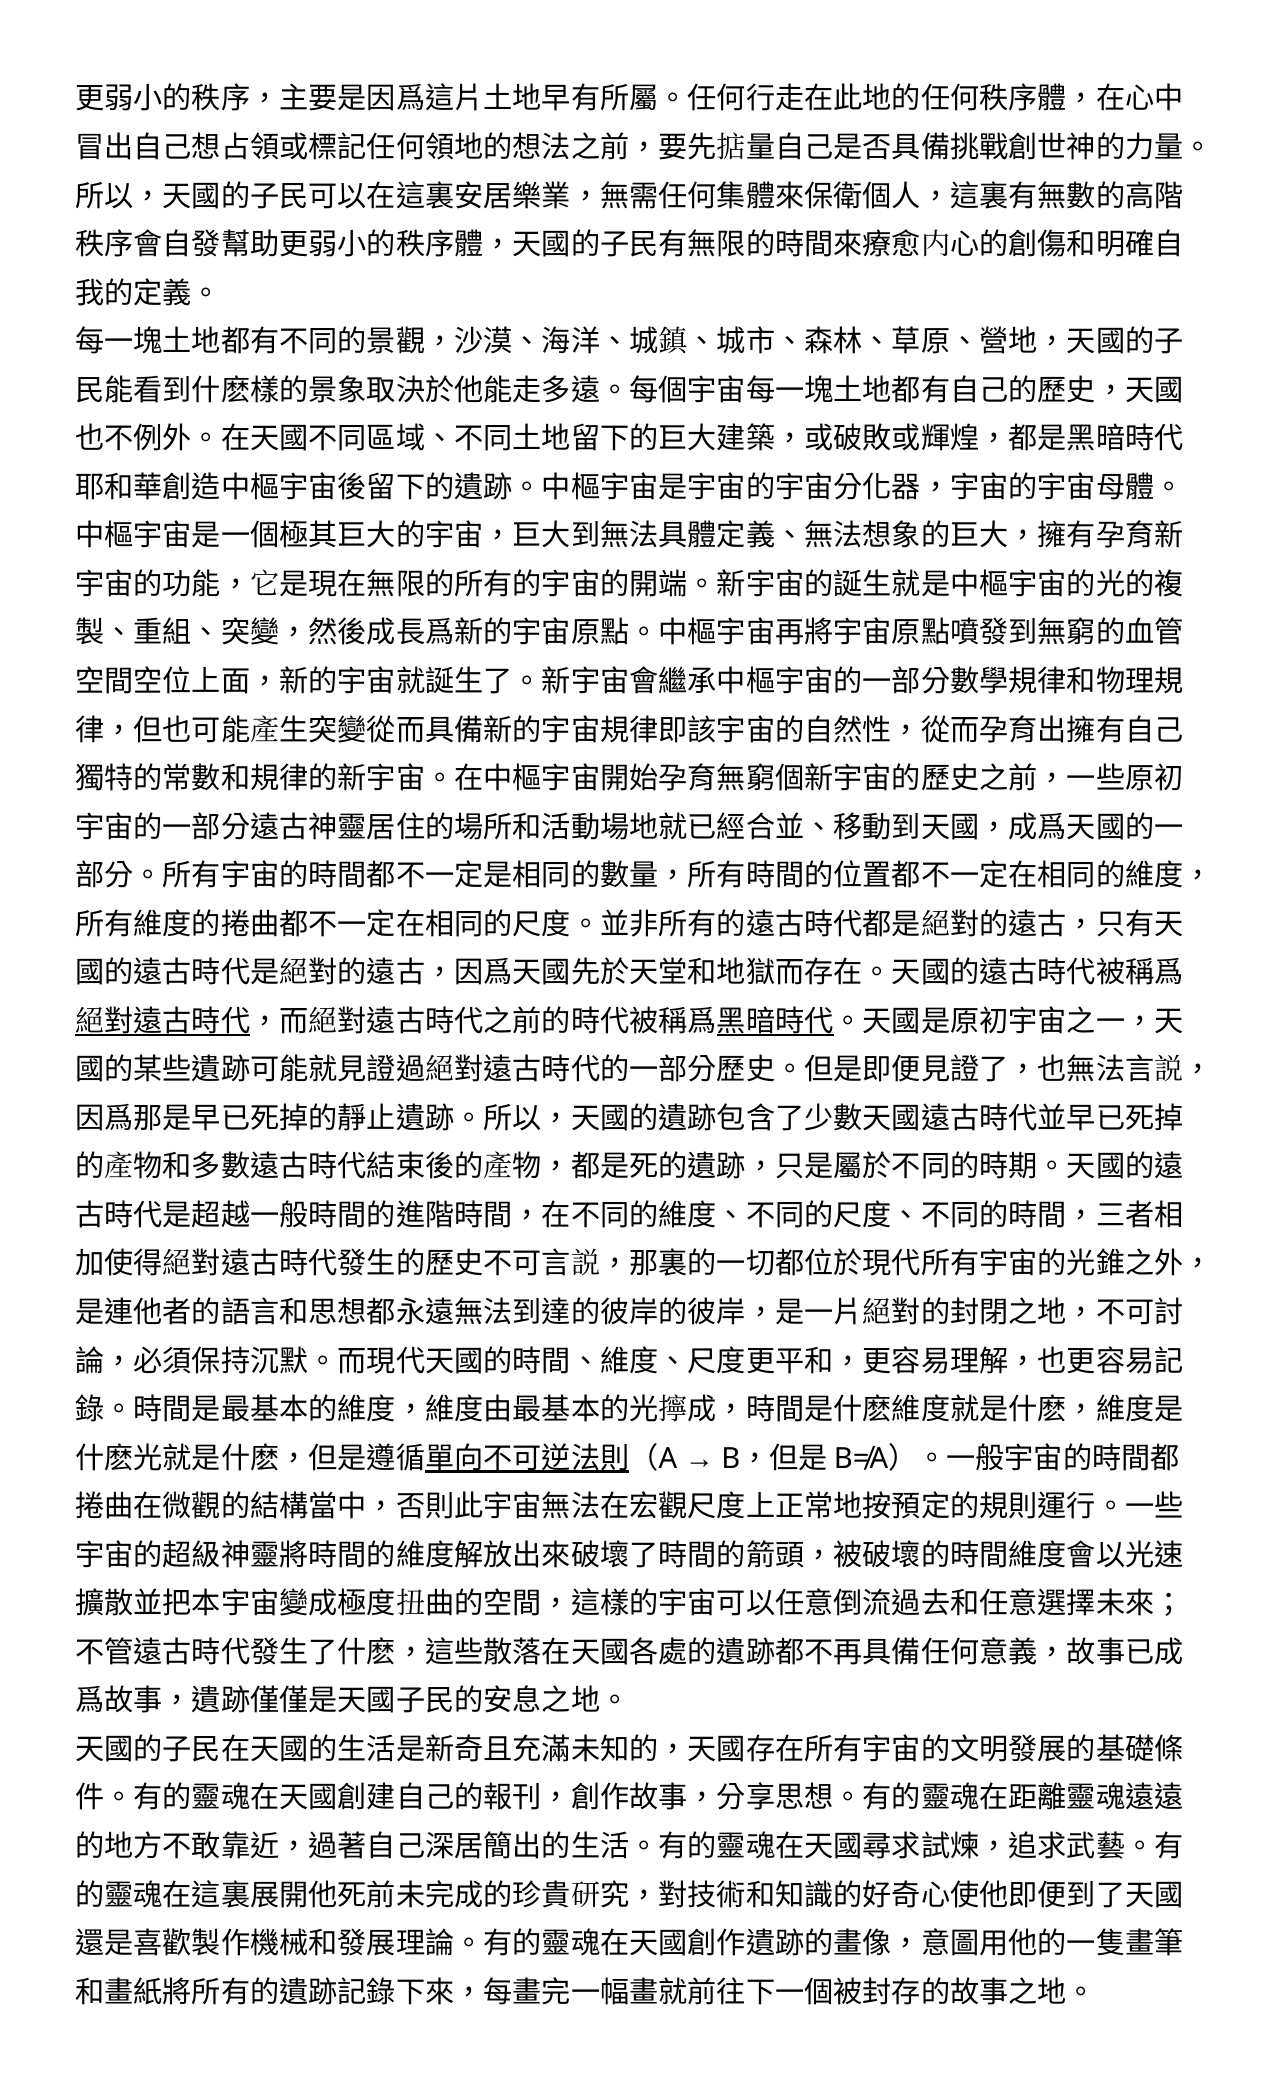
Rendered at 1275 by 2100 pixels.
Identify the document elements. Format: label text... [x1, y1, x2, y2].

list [75, 75, 1200, 311]
list 天國的子民在天國的生活是新奇且充滿未知的，天國存在所有宇宙的文明發展的基礎條件。有的靈魂在天國創建自己的報刊，創作故事，分享思想。有的靈魂在距離靈魂遠遠的地方不敢靠近，過著自己深居簡出的生活。有的靈魂在天國尋求試煉，追求武藝。有的靈魂在這裏展開他死前未完成的珍貴研究，對技術和知識的好奇心使他即便到了天國還是喜歡製作機械和發展理論。有的靈魂在天國創作遺跡的畫像，意圖用他的一隻畫筆和畫紙將所有的遺跡記錄下來，每畫完一幅畫就前往下一個被封存的故事之地。 [75, 1726, 1200, 2011]
list 每一塊土地都有不同的景觀，沙漠、海洋、城鎮、城市、森林、草原、營地，天國的子民能看到什麽樣的景象取決於他能走多遠。每個宇宙每一塊土地都有自己的歷史，天國也不例外。在天國不同區域、不同土地留下的巨大建築，或破敗或輝煌，都是黑暗時代耶和華創造中樞宇宙後留下的遺跡。中樞宇宙是宇宙的宇宙分化器，宇宙的宇宙母體。中樞宇宙是一個極其巨大的宇宙，巨大到無法具體定義、無法想象的巨大，擁有孕育新宇宙的功能，它是現在無限的所有的宇宙的開端。新宇宙的誕生就是中樞宇宙的光的複製、重組、突變，然後成長爲新的宇宙原點。中樞宇宙再將宇宙原點噴發到無窮的血管空間空位上面，新的宇宙就誕生了。新宇宙會繼承中樞宇宙的一部分數學規律和物理規律，但也可能產生突變從而具備新的宇宙規律即該宇宙的自然性，從而孕育出擁有自己獨特的常數和規律的新宇宙。在中樞宇宙開始孕育無窮個新宇宙的歷史之前，一些原初宇宙的一部分遠古神靈居住的場所和活動場地就已經合並、移動到天國，成爲天國的一部分。所有宇宙的時間都不一定是相同的數量，所有時間的位置都不一定在相同的維度，所有維度的捲曲都不一定在相同的尺度。並非所有的遠古時代都是絕對的遠古，只有天國的遠古時代是絕對的遠古，因爲天國先於天堂和地獄而存在。天國的遠古時代被稱爲絕對遠古時代，而絕對遠古時代之前的時代被稱爲黑暗時代。天國是原初宇宙之一，天國的某些遺跡可能就見證過絕對遠古時代的一部分歷史。但是即便見證了，也無法言説，因爲那是早已死掉的靜止遺跡。所以，天國的遺跡包含了少數天國遠古時代並早已死掉的產物和多數遠古時代結束後的產物，都是死的遺跡，只是屬於不同的時期。天國的遠古時代是超越一般時間的進階時間，在不同的維度、不同的尺度、不同的時間，三者相加使得絕對遠古時代發生的歷史不可言説，那裏的一切都位於現代所有宇宙的光錐之外，是連他者的語言和思想都永遠無法到達的彼岸的彼岸，是一片絕對的封閉之地，不可討論，必須保持沉默。而現代天國的時間、維度、尺度更平和，更容易理解，也更容易記錄。時間是最基本的維度，維度由最基本的光擰成，時間是什麽維度就是什麽，維度是什麽光就是什麽，但是遵循單向不可逆法則（A → B，但是B≠A）。一般宇宙的時間都捲曲在微觀的結構當中，否則此宇宙無法在宏觀尺度上正常地按預定的規則運行。一些宇宙的超級神靈將時間的維度解放出來破壞了時間的箭頭，被破壞的時間維度會以光速擴散並把本宇宙變成極度扭曲的空間，這樣的宇宙可以任意倒流過去和任意選擇未來；不管遠古時代發生了什麽，這些散落在天國各處的遺跡都不再具備任何意義，故事已成爲故事，遺跡僅僅是天國子民的安息之地。 [75, 318, 1200, 1719]
